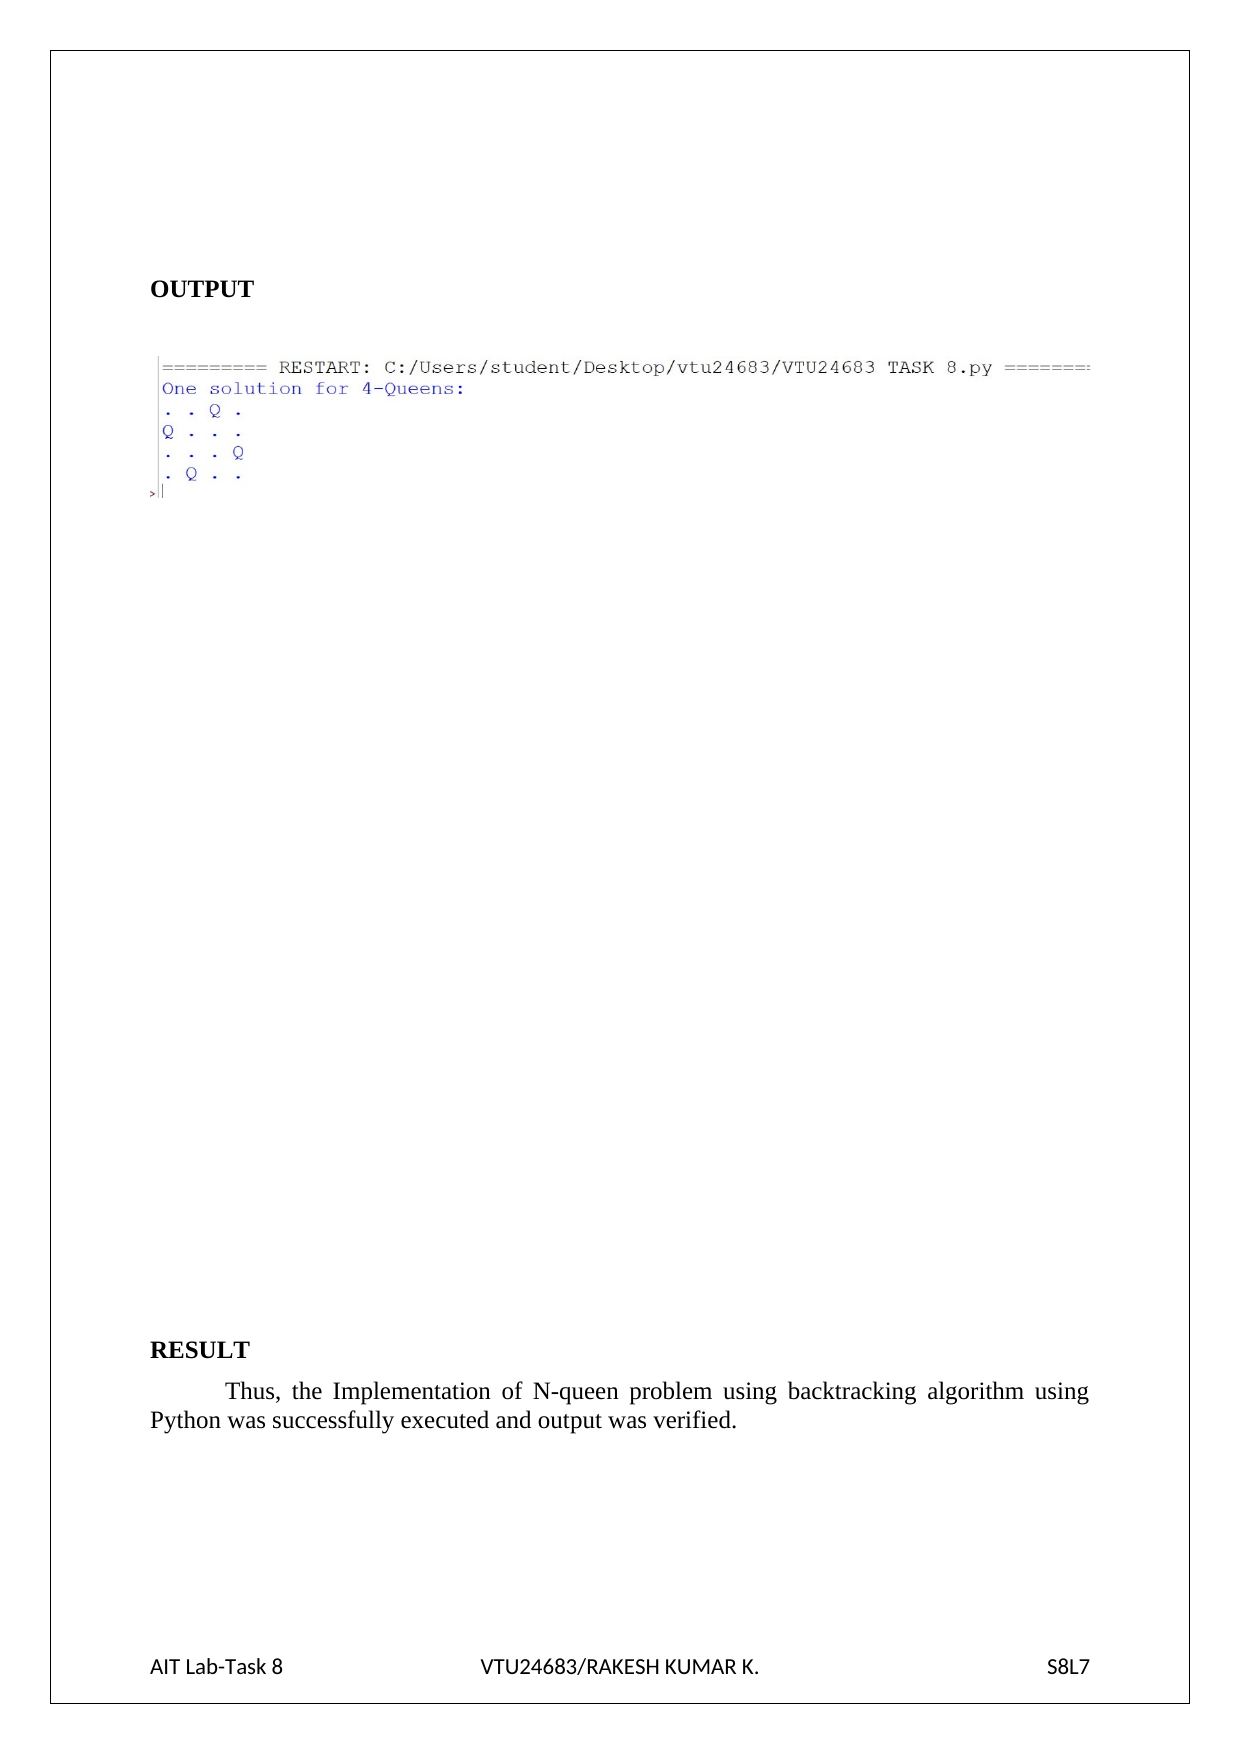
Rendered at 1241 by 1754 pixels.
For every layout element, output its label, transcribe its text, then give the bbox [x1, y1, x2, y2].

text Thus, the Implementation of N-queen problem using backtracking algorithm using Python was successfully executed and output was verified. [150, 1376, 1090, 1434]
text OUTPUT [150, 274, 1090, 302]
text RESULT [150, 1335, 1090, 1364]
picture [150, 356, 1091, 498]
